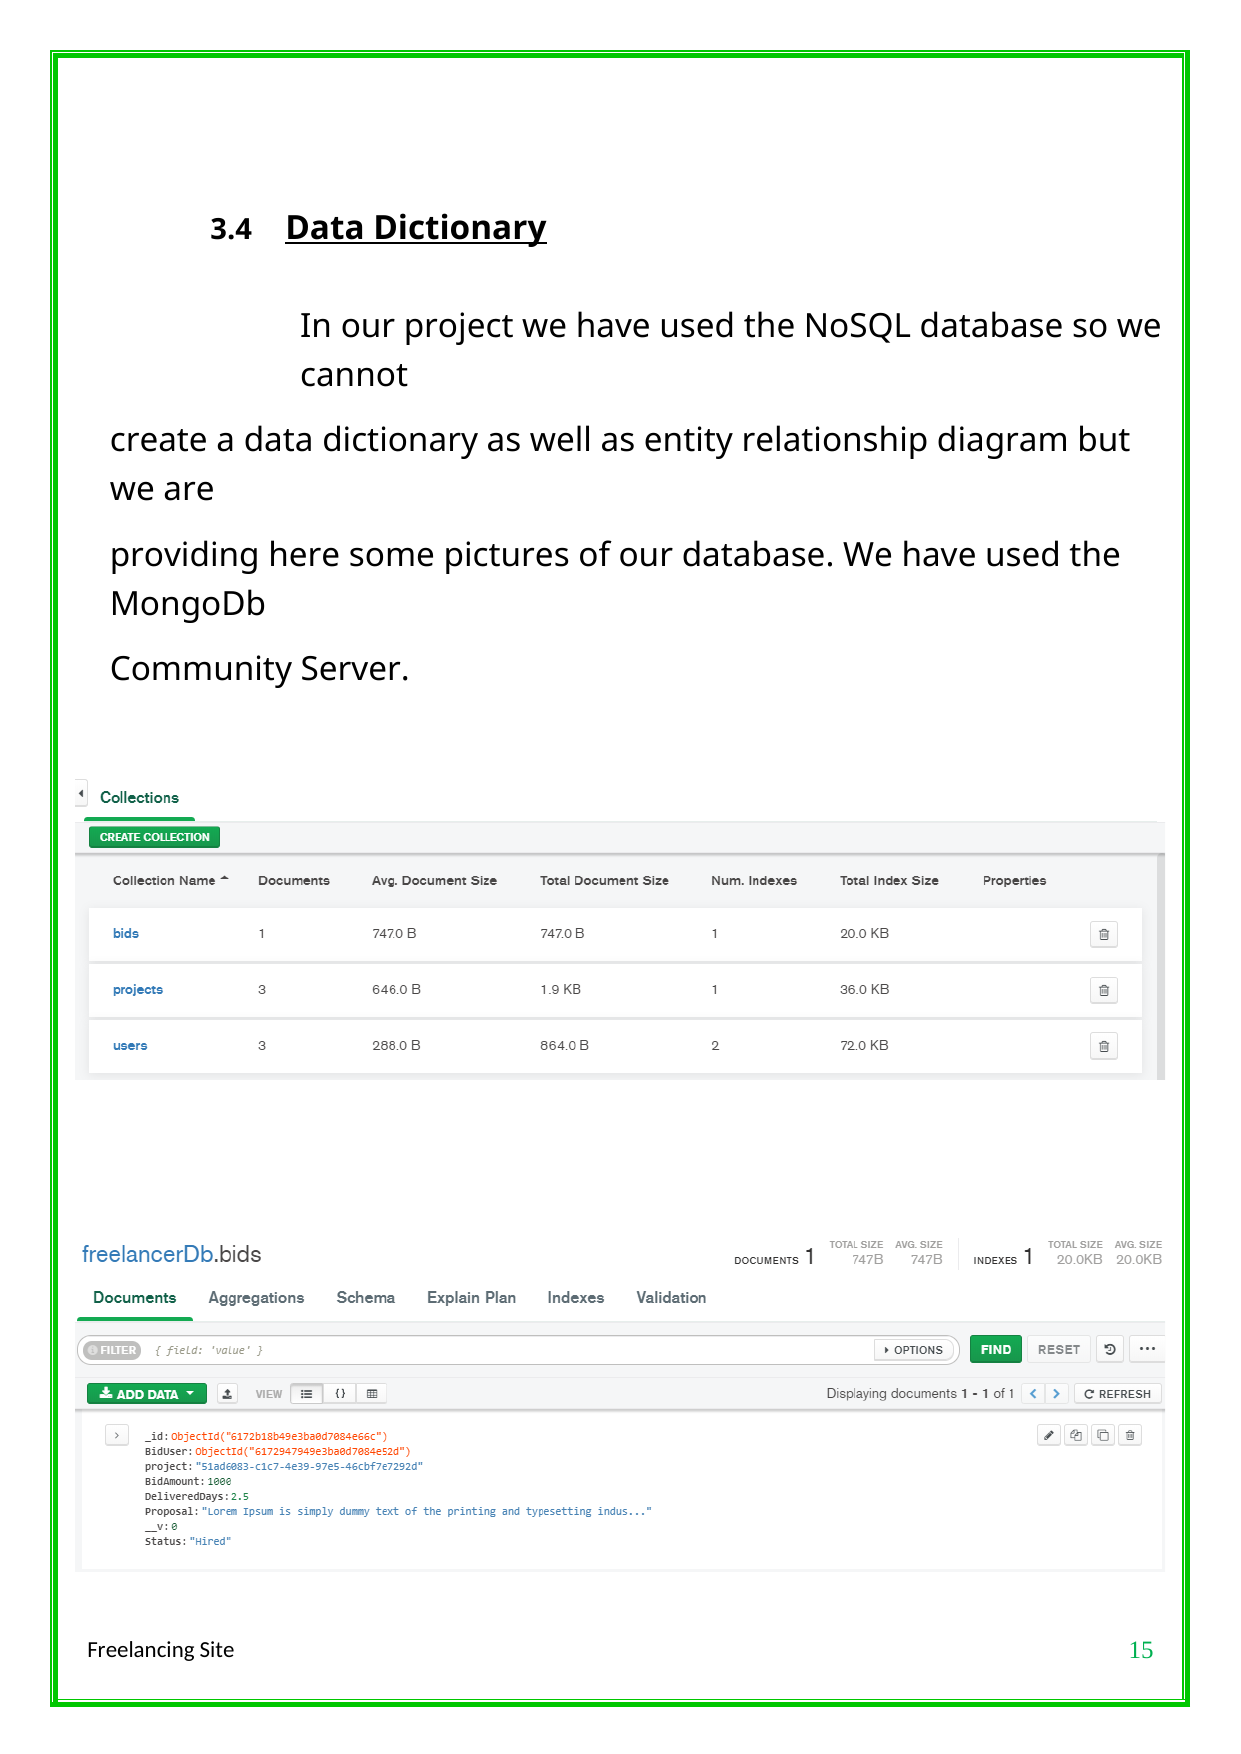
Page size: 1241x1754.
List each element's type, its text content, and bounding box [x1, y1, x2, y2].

list Data Dictionary [210, 203, 1165, 249]
text create a data dictionary as well as entity relationship diagram but we are [109, 416, 1165, 510]
picture [75, 776, 1166, 1080]
list In our project we have used the NoSQL database so we cannot [300, 301, 1165, 396]
picture [75, 1229, 1166, 1572]
text providing here some pictures of our database. We have used the MongoDb [109, 531, 1165, 625]
text Community Server. [109, 645, 1165, 691]
